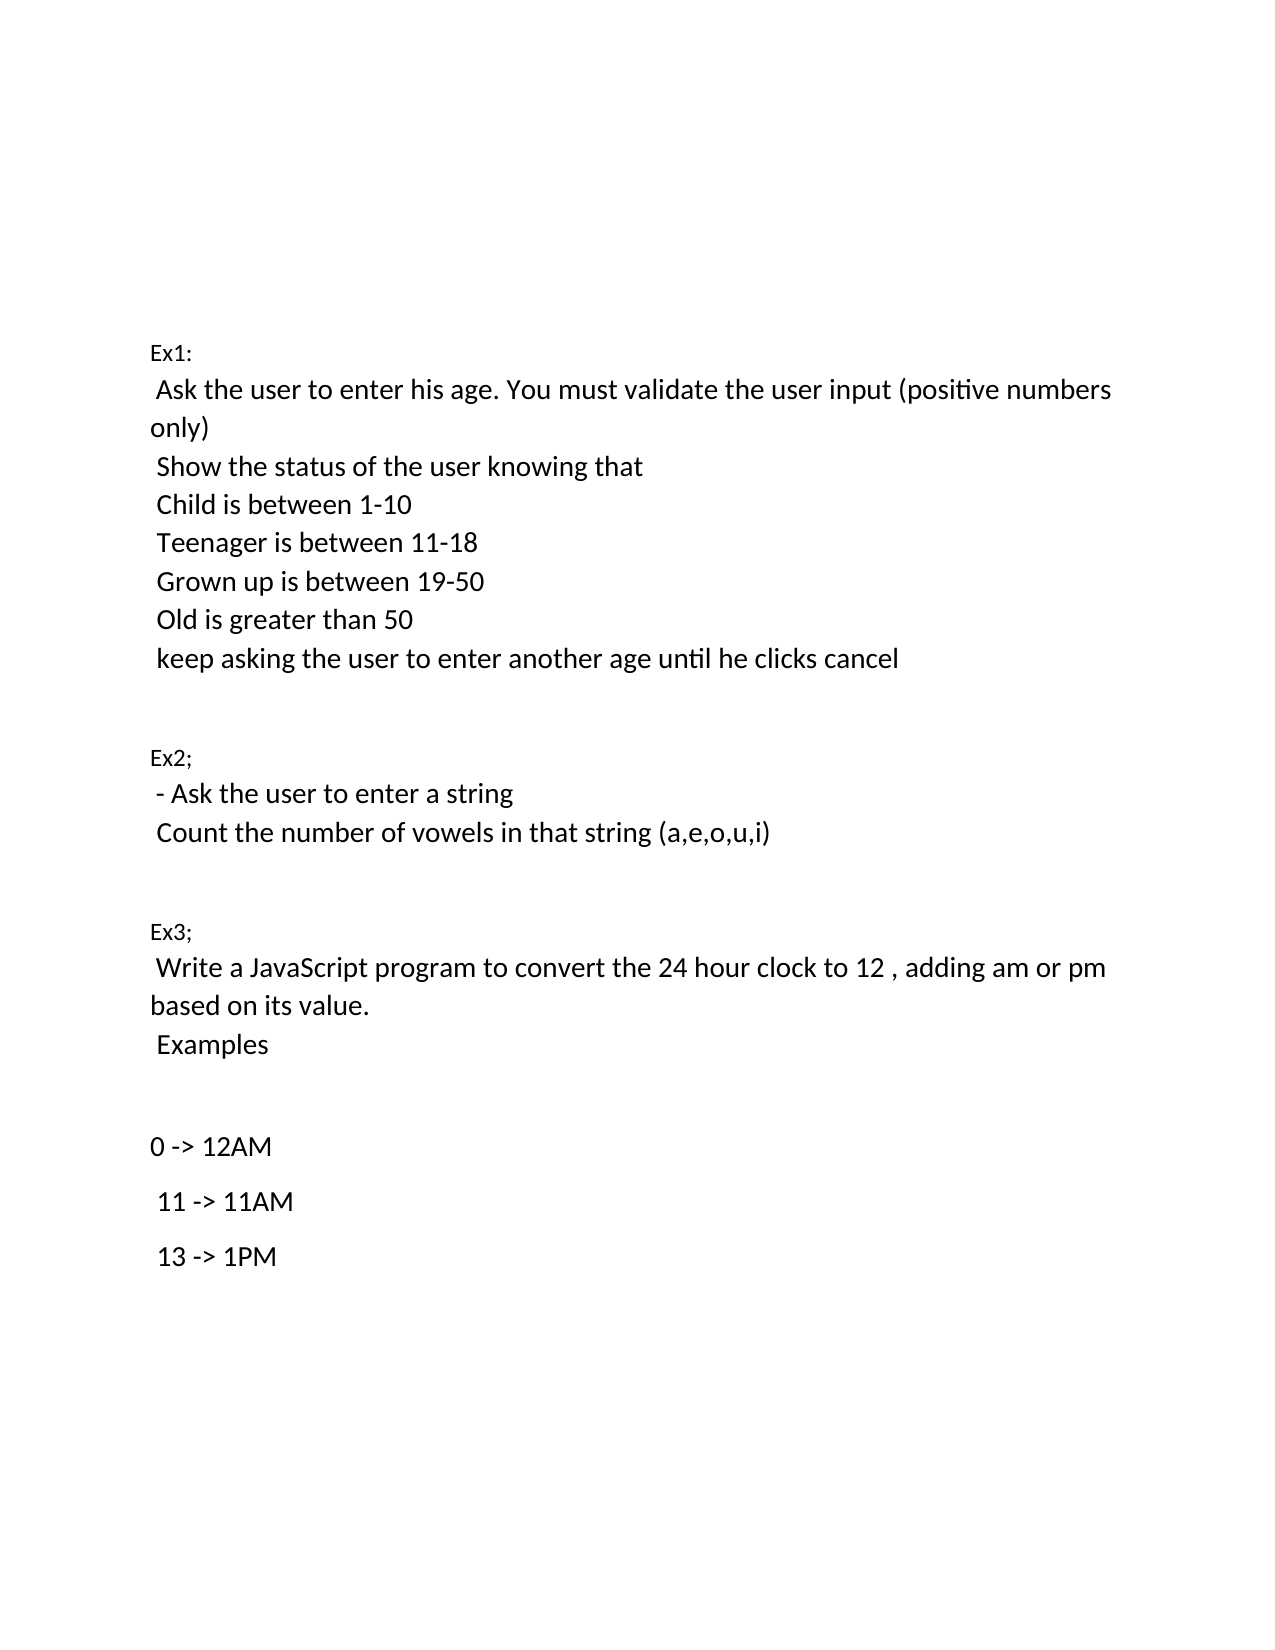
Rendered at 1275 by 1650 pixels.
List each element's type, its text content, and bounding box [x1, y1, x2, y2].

text 0 -> 12AM [150, 1128, 1125, 1163]
text 13 -> 1PM [150, 1238, 1125, 1274]
text Ex2; - Ask the user to enter a string Count the number of vowels in that string (a,e,o,u,i) [150, 742, 1125, 849]
text Ex3; Write a JavaScript program to convert the 24 hour clock to 12 , adding am or pm based on its value. Examples [150, 916, 1125, 1061]
text 11 -> 11AM [150, 1183, 1125, 1218]
text Ex1: Ask the user to enter his age. You must validate the user input (positive numbers only) Show the status of the user knowing that Child is between 1-10 Teenager is between 11-18 Grown up is between 19-50 Old is greater than 50 keep asking the user to enter another age until he clicks cancel [150, 337, 1125, 676]
